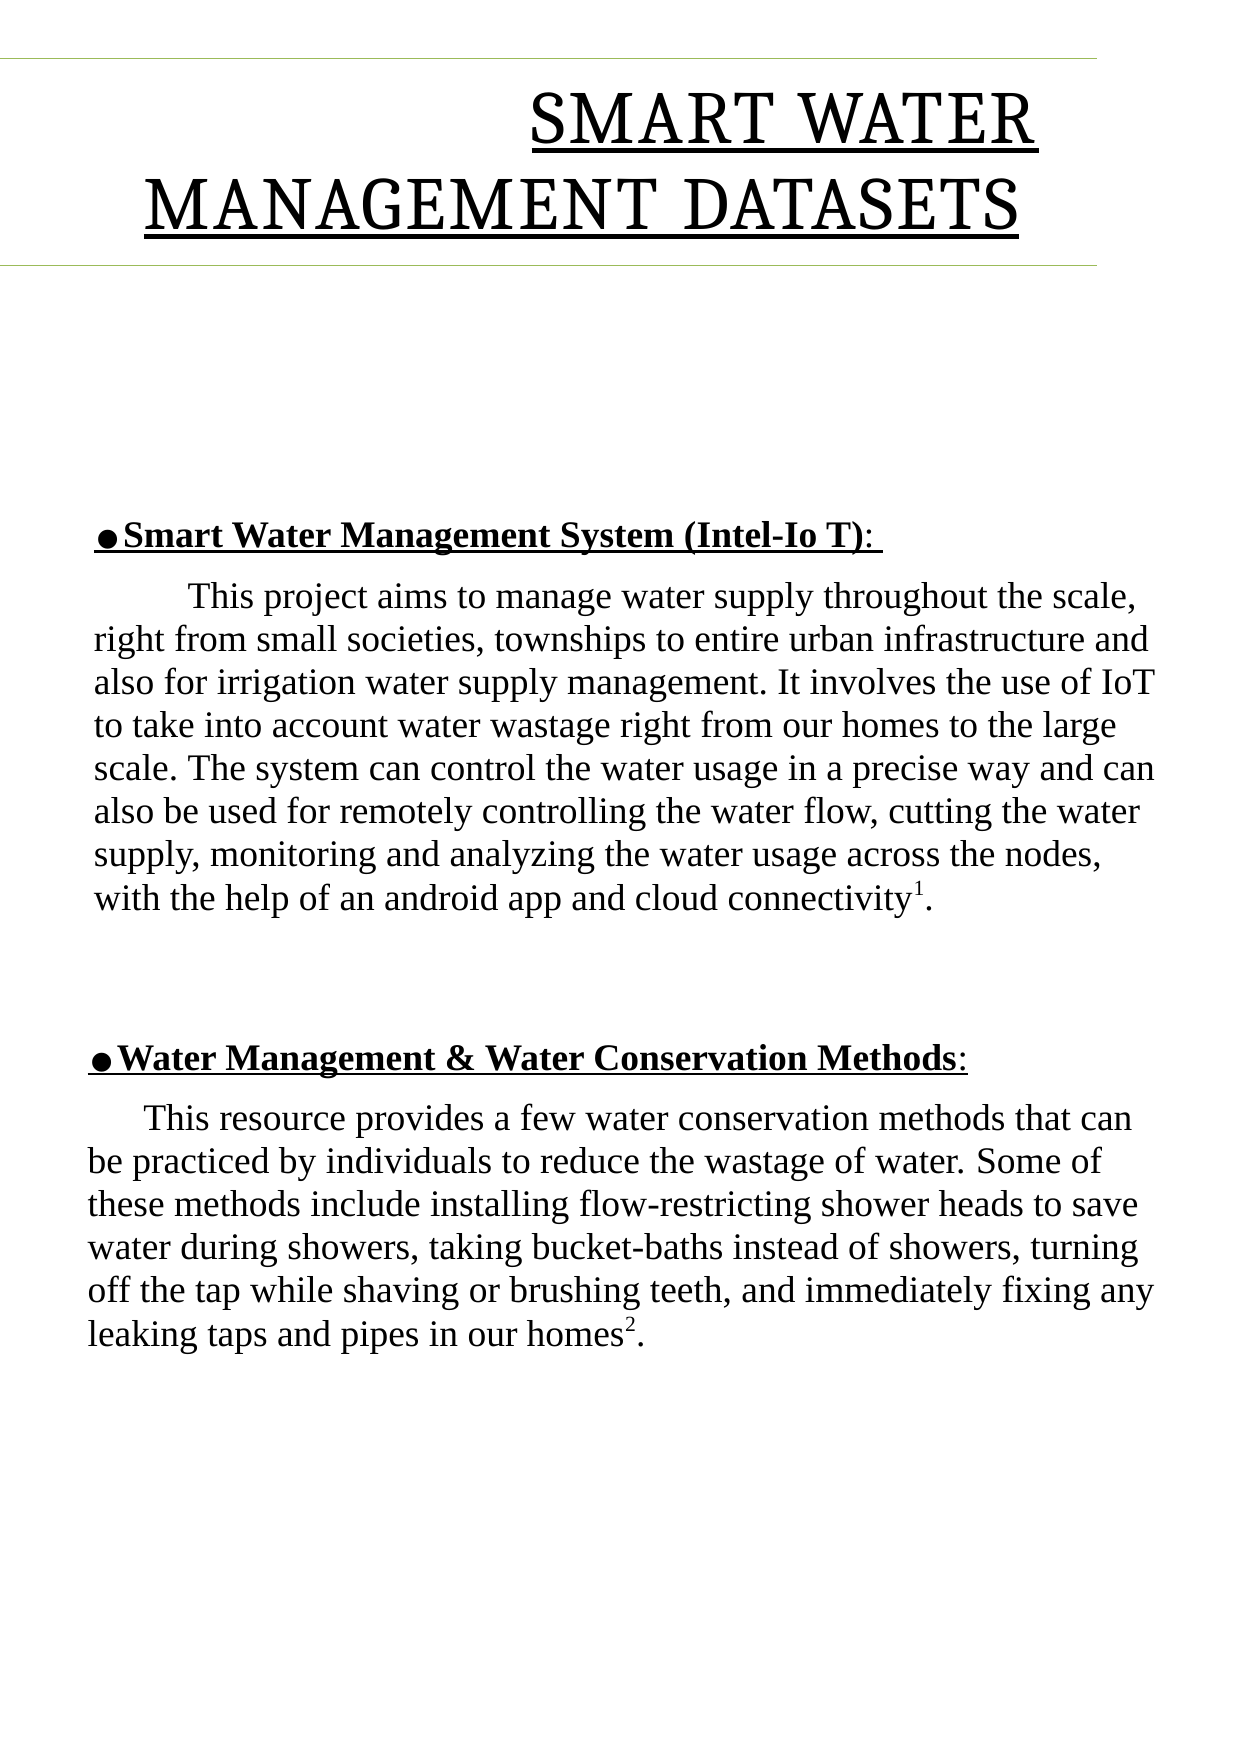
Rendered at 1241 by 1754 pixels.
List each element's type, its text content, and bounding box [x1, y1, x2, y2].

list .Smart Water Management System (Intel-Io T): [94, 439, 1174, 573]
list This resource provides a few water conservation methods that can be practiced by individuals to reduce the wastage of water. Some of these methods include installing flow-restricting shower heads to save water during showers, taking bucket-baths instead of showers, turning off the tap while shaving or brushing teeth, and immediately fixing any leaking taps and pipes in our homes2. [87, 1095, 1174, 1354]
list This project aims to manage water supply throughout the scale, right from small societies, townships to entire urban infrastructure and also for irrigation water supply management. It involves the use of IoT to take into account water wastage right from our homes to the large scale. The system can control the water usage in a precise way and can also be used for remotely controlling the water flow, cutting the water supply, monitoring and analyzing the water usage across the nodes, with the help of an android app and cloud connectivity1. [94, 573, 1174, 918]
list .Water Management & Water Conservation Methods: [87, 961, 1174, 1095]
title Smart Water Management datasets [0, 59, 1097, 265]
